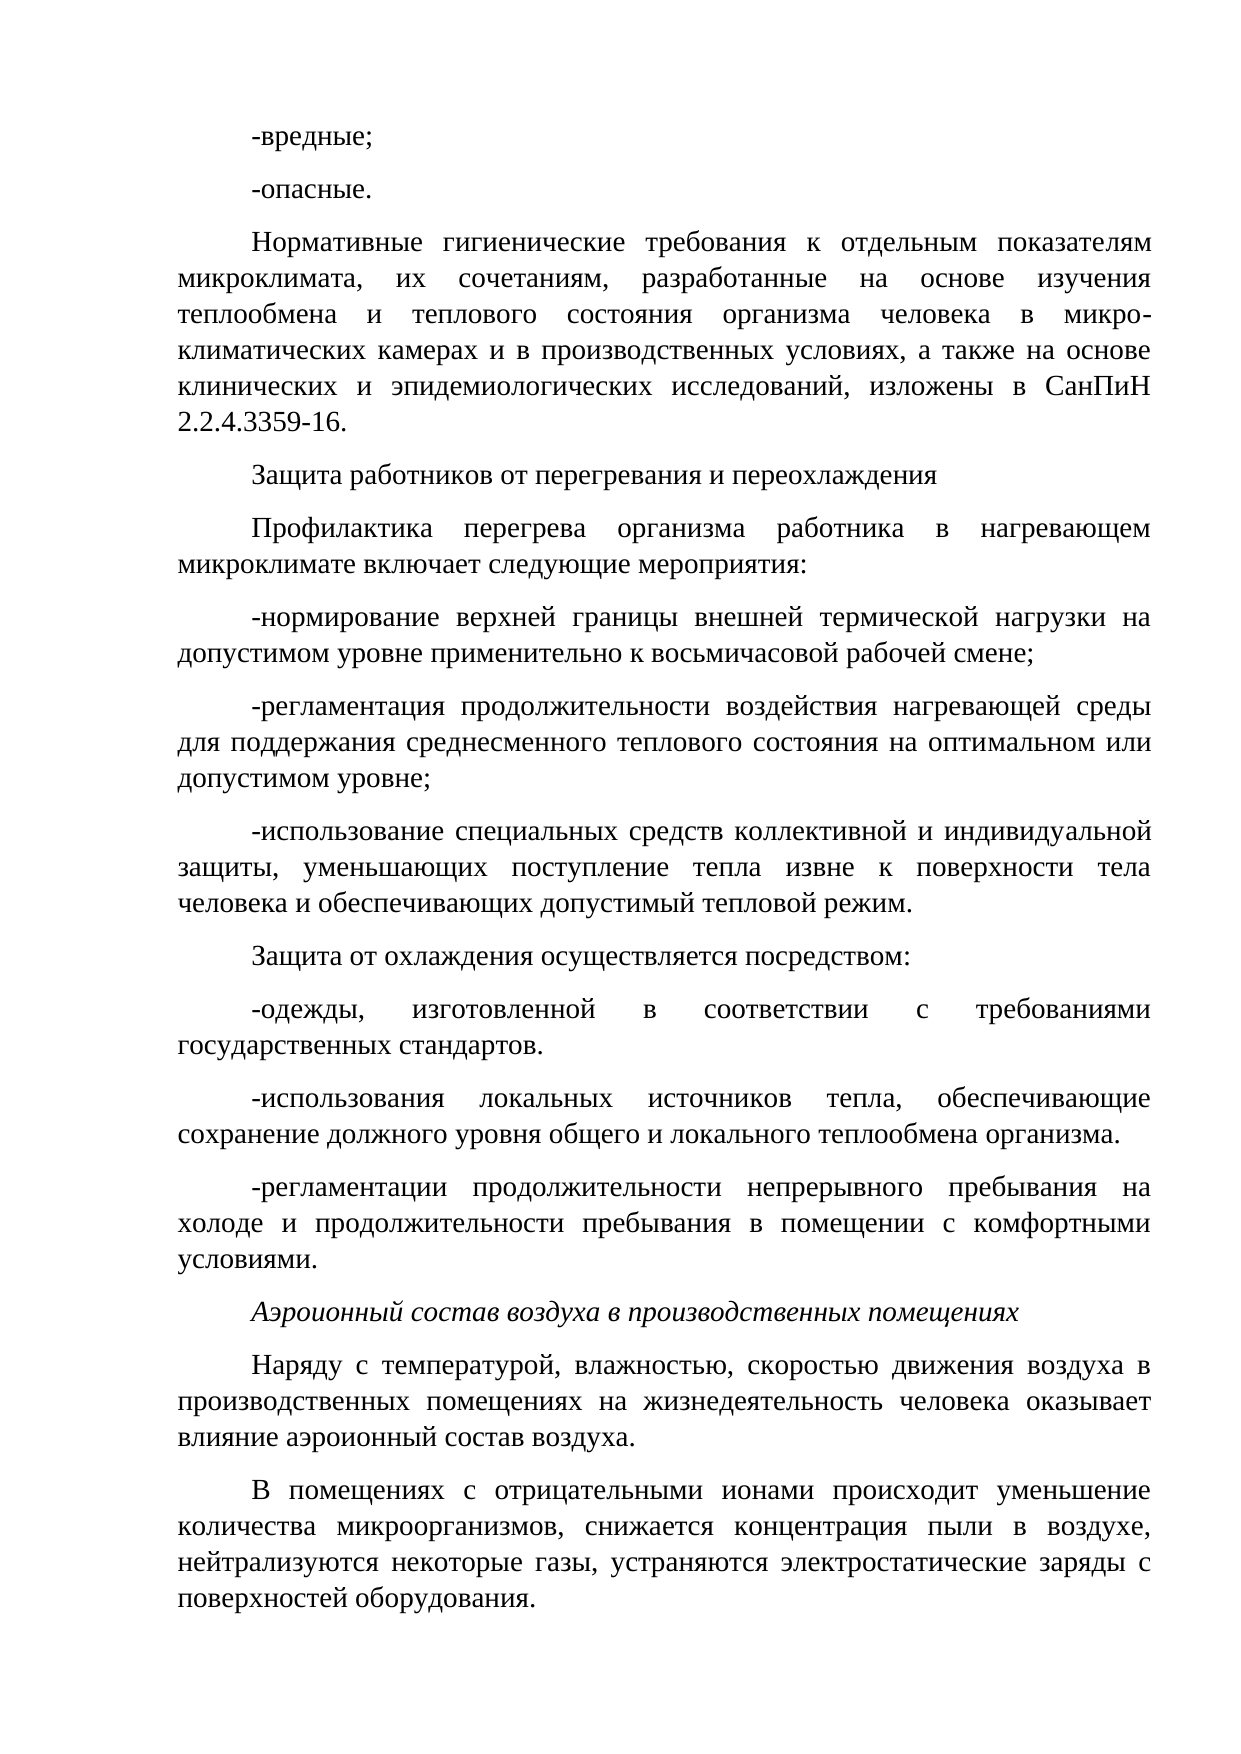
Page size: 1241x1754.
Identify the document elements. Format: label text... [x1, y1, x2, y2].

text -регламентация продолжительности воздействия нагревающей среды для поддержания среднесменного теплового состояния на опти­мальном или допустимом уровне; [177, 688, 1152, 794]
text -нормирование верхней границы внешней термической нагрузки на допустимом уровне применительно к восьмичасовой рабочей смене; [177, 599, 1152, 669]
text Наряду с температурой, влажностью, скоростью движения воздуха в производственных помещениях на жизнедеятельность человека оказывает влияние аэроионный состав воздуха. [177, 1347, 1152, 1453]
text Аэроионный состав воздуха в производственных помещениях [177, 1294, 1152, 1328]
text -одежды, изготовленной в соответствии с требованиями государственных стандартов. [177, 991, 1152, 1061]
text Нормативные гигиенические требования к отдельным показате­лям микроклимата, их сочетаниям, разработанные на основе изучения теплообмена и теплового состояния организма человека в микро­климатических камерах и в производственных условиях, а также на основе клинических и эпидемиологических исследований, изложены в СанПиН 2.2.4.3359-16. [177, 224, 1152, 438]
text -вредные; [177, 118, 1152, 152]
text -использование специальных средств коллективной и индивиду­альной защиты, уменьшающих поступление тепла извне к поверхности тела человека и обеспечивающих допустимый тепловой режим. [177, 813, 1152, 919]
text -опасные. [177, 171, 1152, 204]
text -регламентации продолжительности непрерывного пребывания на холоде и продолжительности пребывания в помещении с комфортными условиями. [177, 1169, 1152, 1275]
text Защита от охлаждения осуществляется посредством: [177, 938, 1152, 972]
text Профилактика перегрева организма работника в нагревающем микроклимате включает следующие мероприятия: [177, 510, 1152, 580]
text Защита работников от перегревания и переохлаждения [177, 457, 1152, 491]
text -использования локальных источников тепла, обеспечивающие сохранение должного уровня общего и локального теплообмена организма. [177, 1080, 1152, 1150]
text В помещениях с отрицательными ионами происходит уменьшение количества микроорганизмов, снижается концентрация пыли в воздухе, нейтрализуются некоторые газы, устраняются электростатические заряды с поверхностей оборудования. [177, 1472, 1152, 1614]
